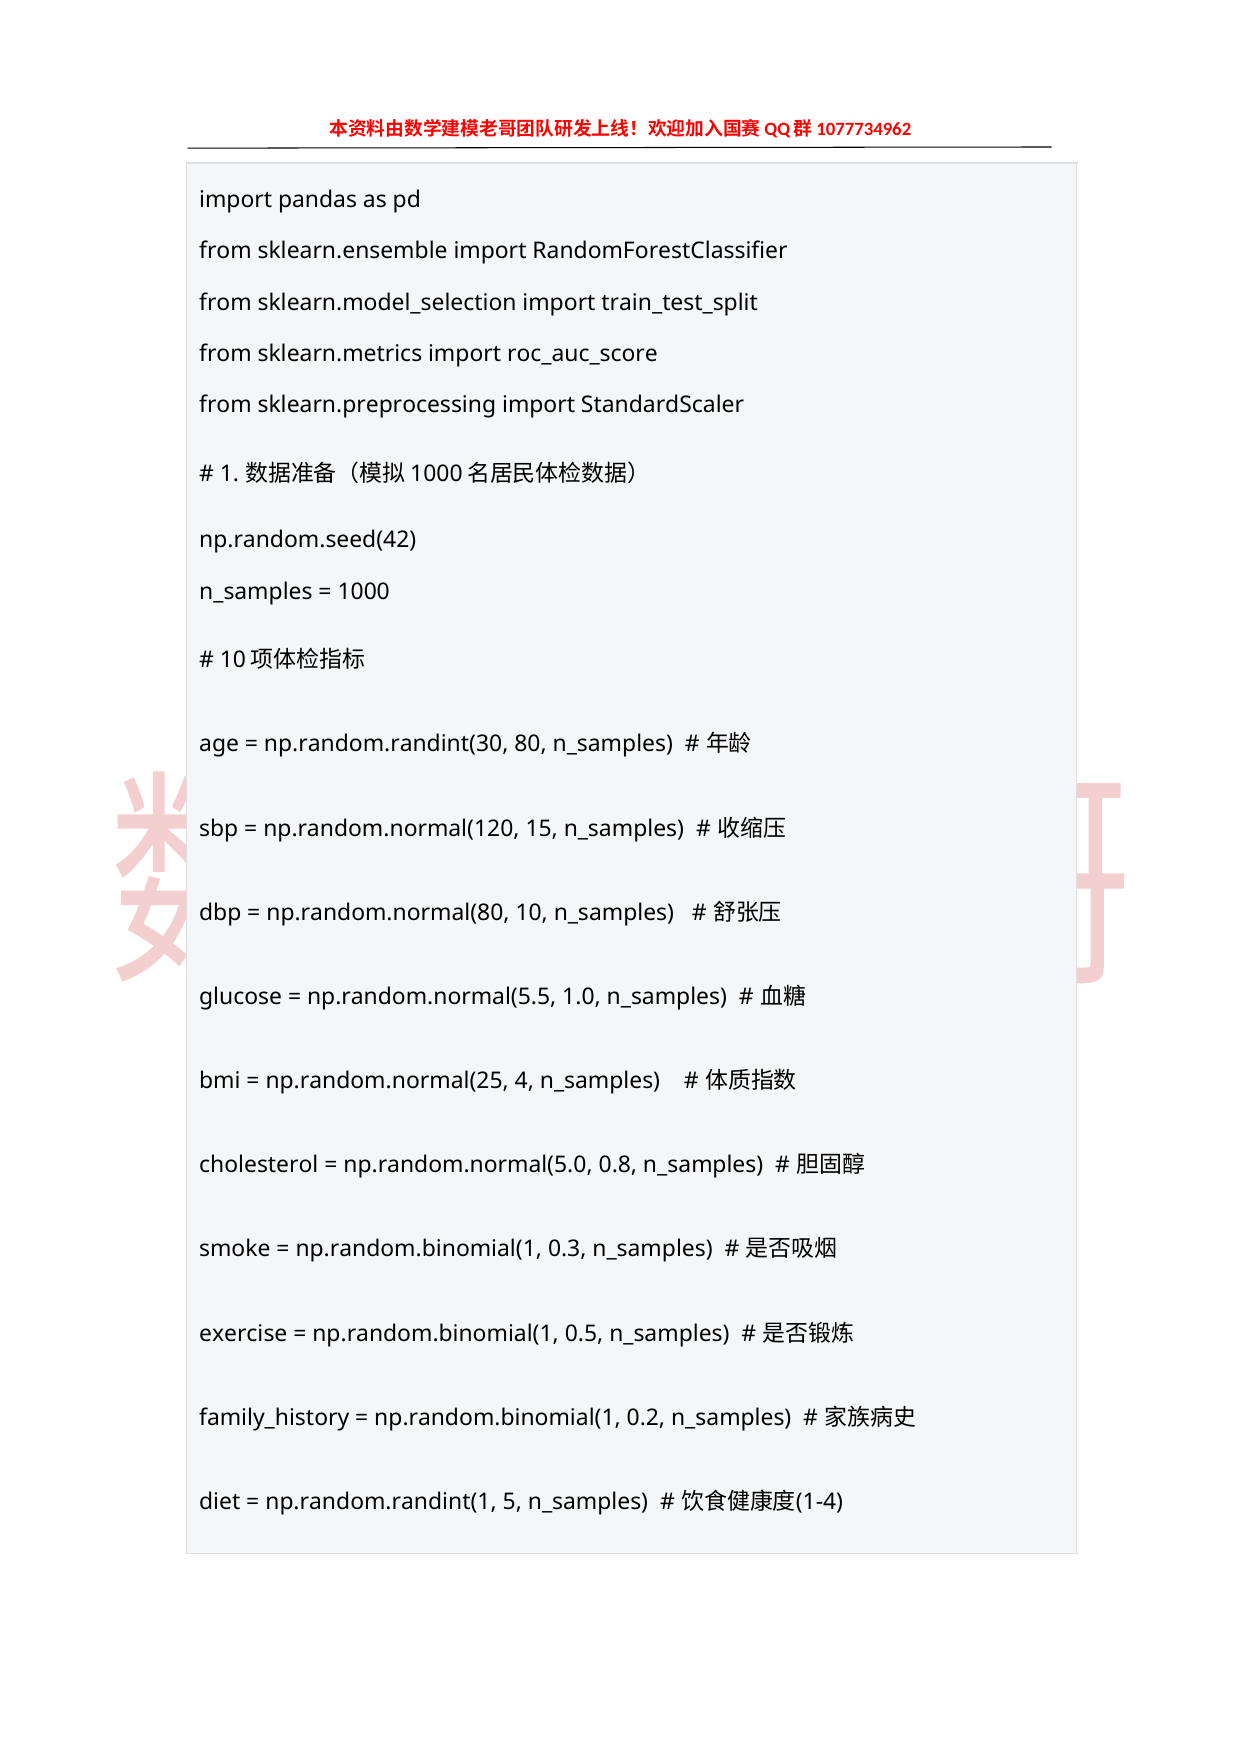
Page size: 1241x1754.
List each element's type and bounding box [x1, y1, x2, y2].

table_header [187, 164, 1076, 1553]
